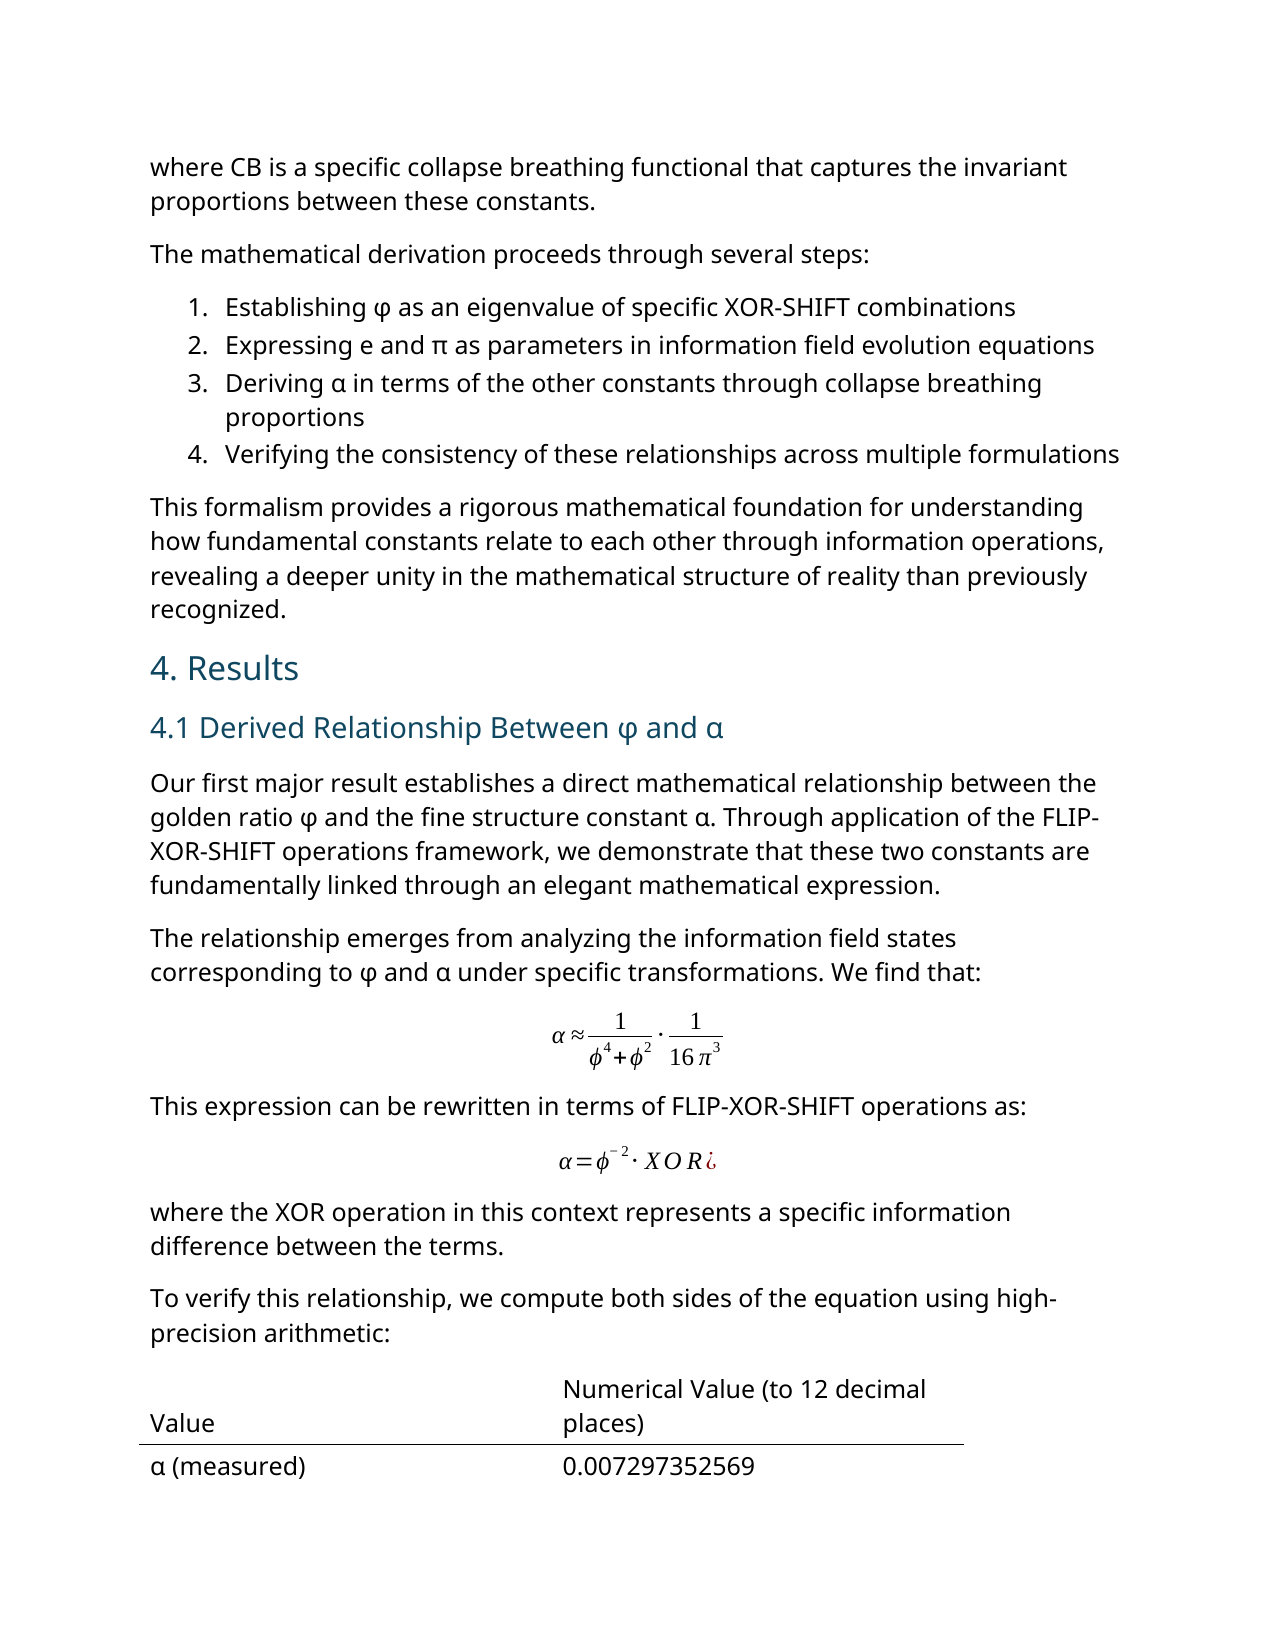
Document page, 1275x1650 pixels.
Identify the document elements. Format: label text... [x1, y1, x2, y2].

text Our first major result establishes a direct mathematical relationship between the golden ratio φ and the fine structure constant α. Through application of the FLIP-XOR-SHIFT operations framework, we demonstrate that these two constants are fundamentally linked through an elegant mathematical expression. [150, 766, 1125, 902]
list Expressing e and π as parameters in information field evolution equations [187, 327, 1125, 362]
subtitle 4. Results [150, 645, 1125, 690]
table_cell α (measured) [139, 1445, 551, 1487]
table_cell 0.007297352569 [551, 1445, 964, 1487]
table_header Value [139, 1368, 551, 1444]
subtitle 4.1 Derived Relationship Between φ and α [150, 707, 1125, 747]
text The relationship emerges from analyzing the information field states corresponding to φ and α under specific transformations. We find that: [150, 921, 1125, 989]
table_header Numerical Value (to 12 decimal places) [551, 1368, 964, 1444]
list Verifying the consistency of these relationships across multiple formulations [187, 437, 1125, 471]
text This formalism provides a rigorous mathematical foundation for understanding how fundamental constants relate to each other through information operations, revealing a deeper unity in the mathematical structure of reality than previously recognized. [150, 490, 1125, 626]
text This expression can be rewritten in terms of FLIP-XOR-SHIFT operations as: [150, 1089, 1125, 1123]
text To verify this relationship, we compute both sides of the equation using high-precision arithmetic: [150, 1281, 1125, 1349]
text where the XOR operation in this context represents a specific information difference between the terms. [150, 1194, 1125, 1262]
list Deriving α in terms of the other constants through collapse breathing proportions [187, 365, 1125, 433]
list Establishing φ as an eigenvalue of specific XOR-SHIFT combinations [187, 290, 1125, 324]
text where CB is a specific collapse breathing functional that captures the invariant proportions between these constants. [150, 150, 1125, 218]
text The mathematical derivation proceeds through several steps: [150, 237, 1125, 271]
